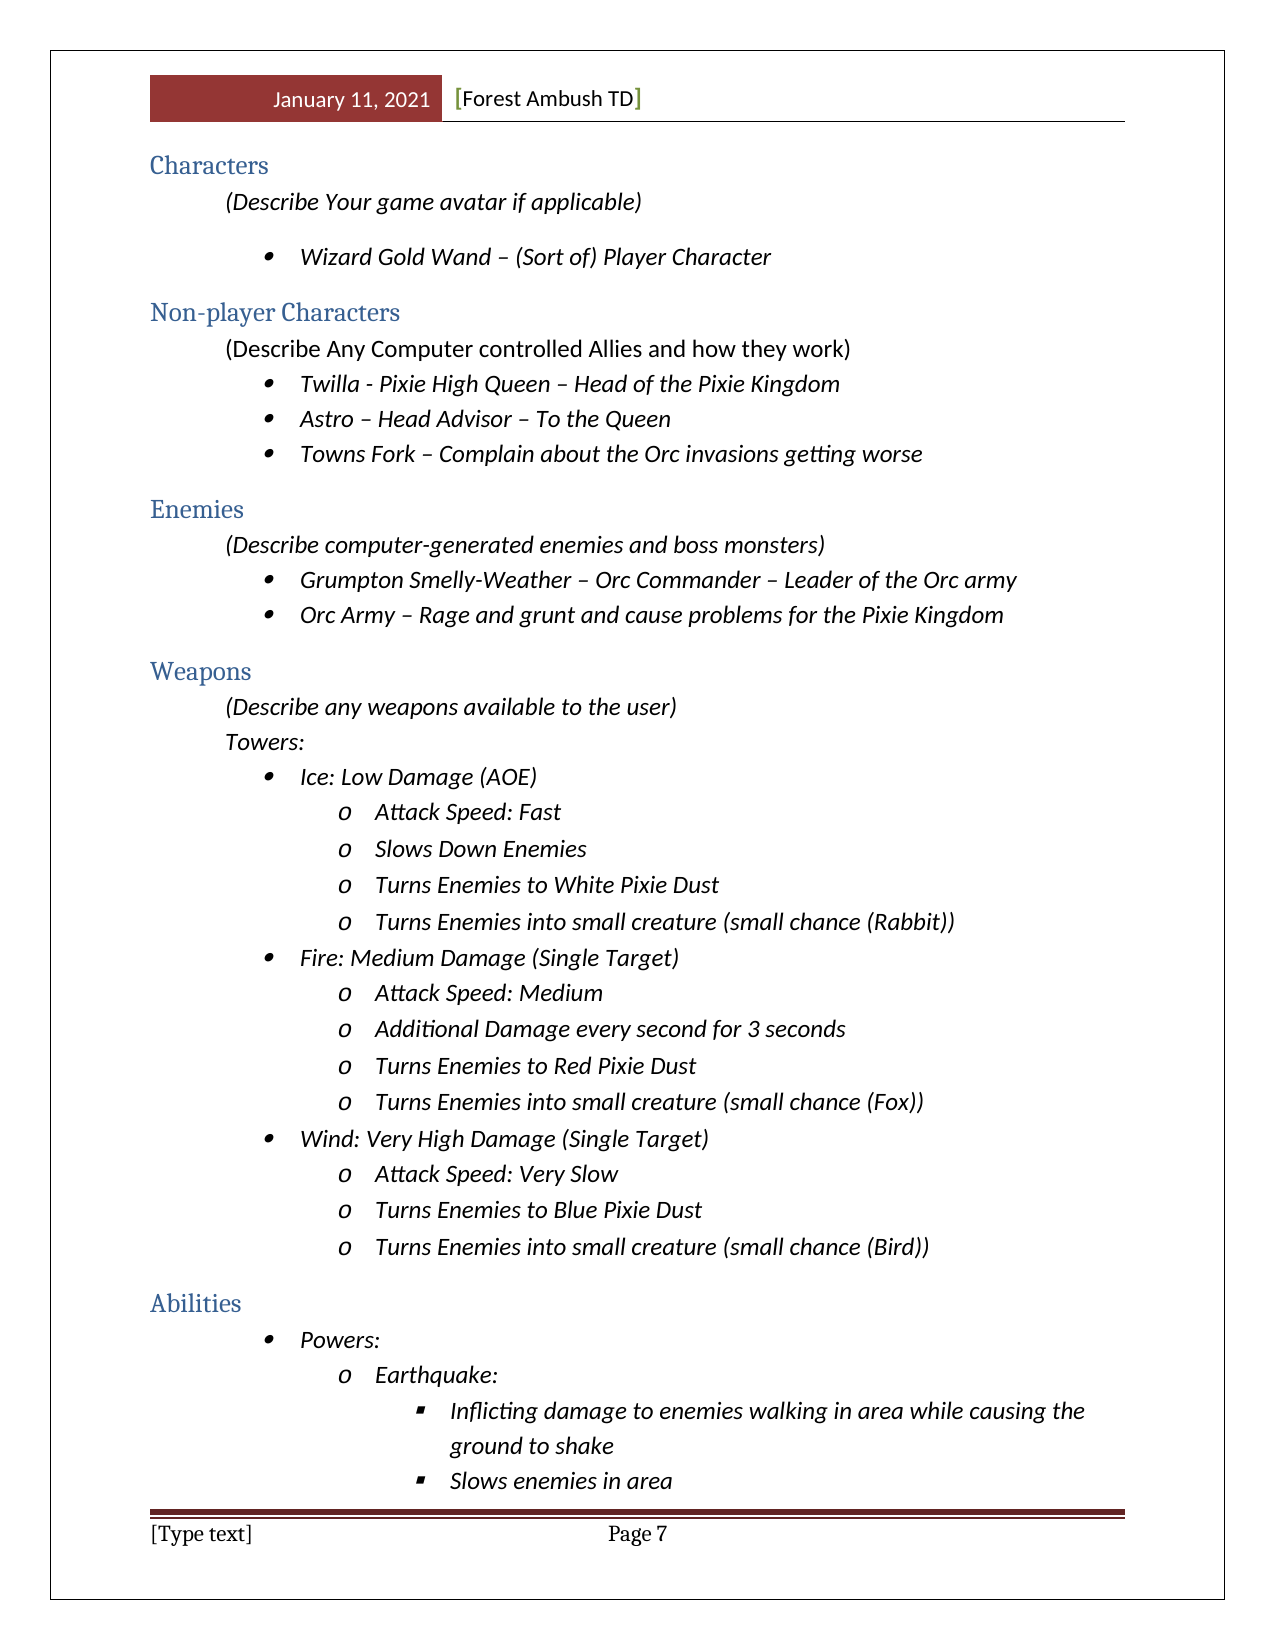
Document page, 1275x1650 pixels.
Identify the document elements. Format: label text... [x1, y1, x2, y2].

list Additional Damage every second for 3 seconds [337, 1013, 1125, 1045]
list Turns Enemies into small creature (small chance (Bird)) [337, 1231, 1125, 1263]
list Turns Enemies to Red Pixie Dust [337, 1050, 1125, 1082]
list Inflicting damage to enemies walking in area while causing the ground to shake [412, 1395, 1125, 1461]
list Attack Speed: Fast [337, 796, 1125, 828]
list Towns Fork – Complain about the Orc invasions getting worse [262, 438, 1125, 469]
subtitle Abilities [150, 1288, 1125, 1319]
list Orc Army – Rage and grunt and cause problems for the Pixie Kingdom [262, 600, 1125, 630]
list Wind: Very High Damage (Single Target) [262, 1123, 1125, 1153]
subtitle Non-player Characters [150, 297, 1125, 328]
list (Describe any weapons available to the user) [225, 691, 1125, 722]
list Powers: [262, 1324, 1125, 1354]
list Turns Enemies to White Pixie Dust [337, 869, 1125, 901]
list Twilla - Pixie High Queen – Head of the Pixie Kingdom [262, 368, 1125, 399]
list (Describe computer-generated enemies and boss monsters) [225, 530, 1125, 560]
list Slows enemies in area [412, 1465, 1125, 1496]
list Turns Enemies into small creature (small chance (Rabbit)) [337, 906, 1125, 937]
list Turns Enemies into small creature (small chance (Fox)) [337, 1086, 1125, 1118]
subtitle Characters [150, 150, 1125, 181]
list Attack Speed: Medium [337, 977, 1125, 1009]
list Grumpton Smelly-Weather – Orc Commander – Leader of the Orc army [262, 565, 1125, 595]
list Wizard Gold Wand – (Sort of) Player Character [262, 242, 1125, 272]
list Turns Enemies to Blue Pixie Dust [337, 1194, 1125, 1226]
list Towers: [225, 726, 1125, 757]
list Astro – Head Advisor – To the Queen [262, 403, 1125, 434]
list Earthquake: [337, 1359, 1125, 1391]
subtitle Enemies [150, 494, 1125, 525]
list Attack Speed: Very Slow [337, 1158, 1125, 1190]
list (Describe Any Computer controlled Allies and how they work) [225, 333, 1125, 364]
list Fire: Medium Damage (Single Target) [262, 942, 1125, 973]
list Ice: Low Damage (AOE) [262, 761, 1125, 792]
subtitle Weapons [150, 656, 1125, 687]
list Slows Down Enemies [337, 833, 1125, 864]
text (Describe Your game avatar if applicable) [150, 186, 1125, 216]
